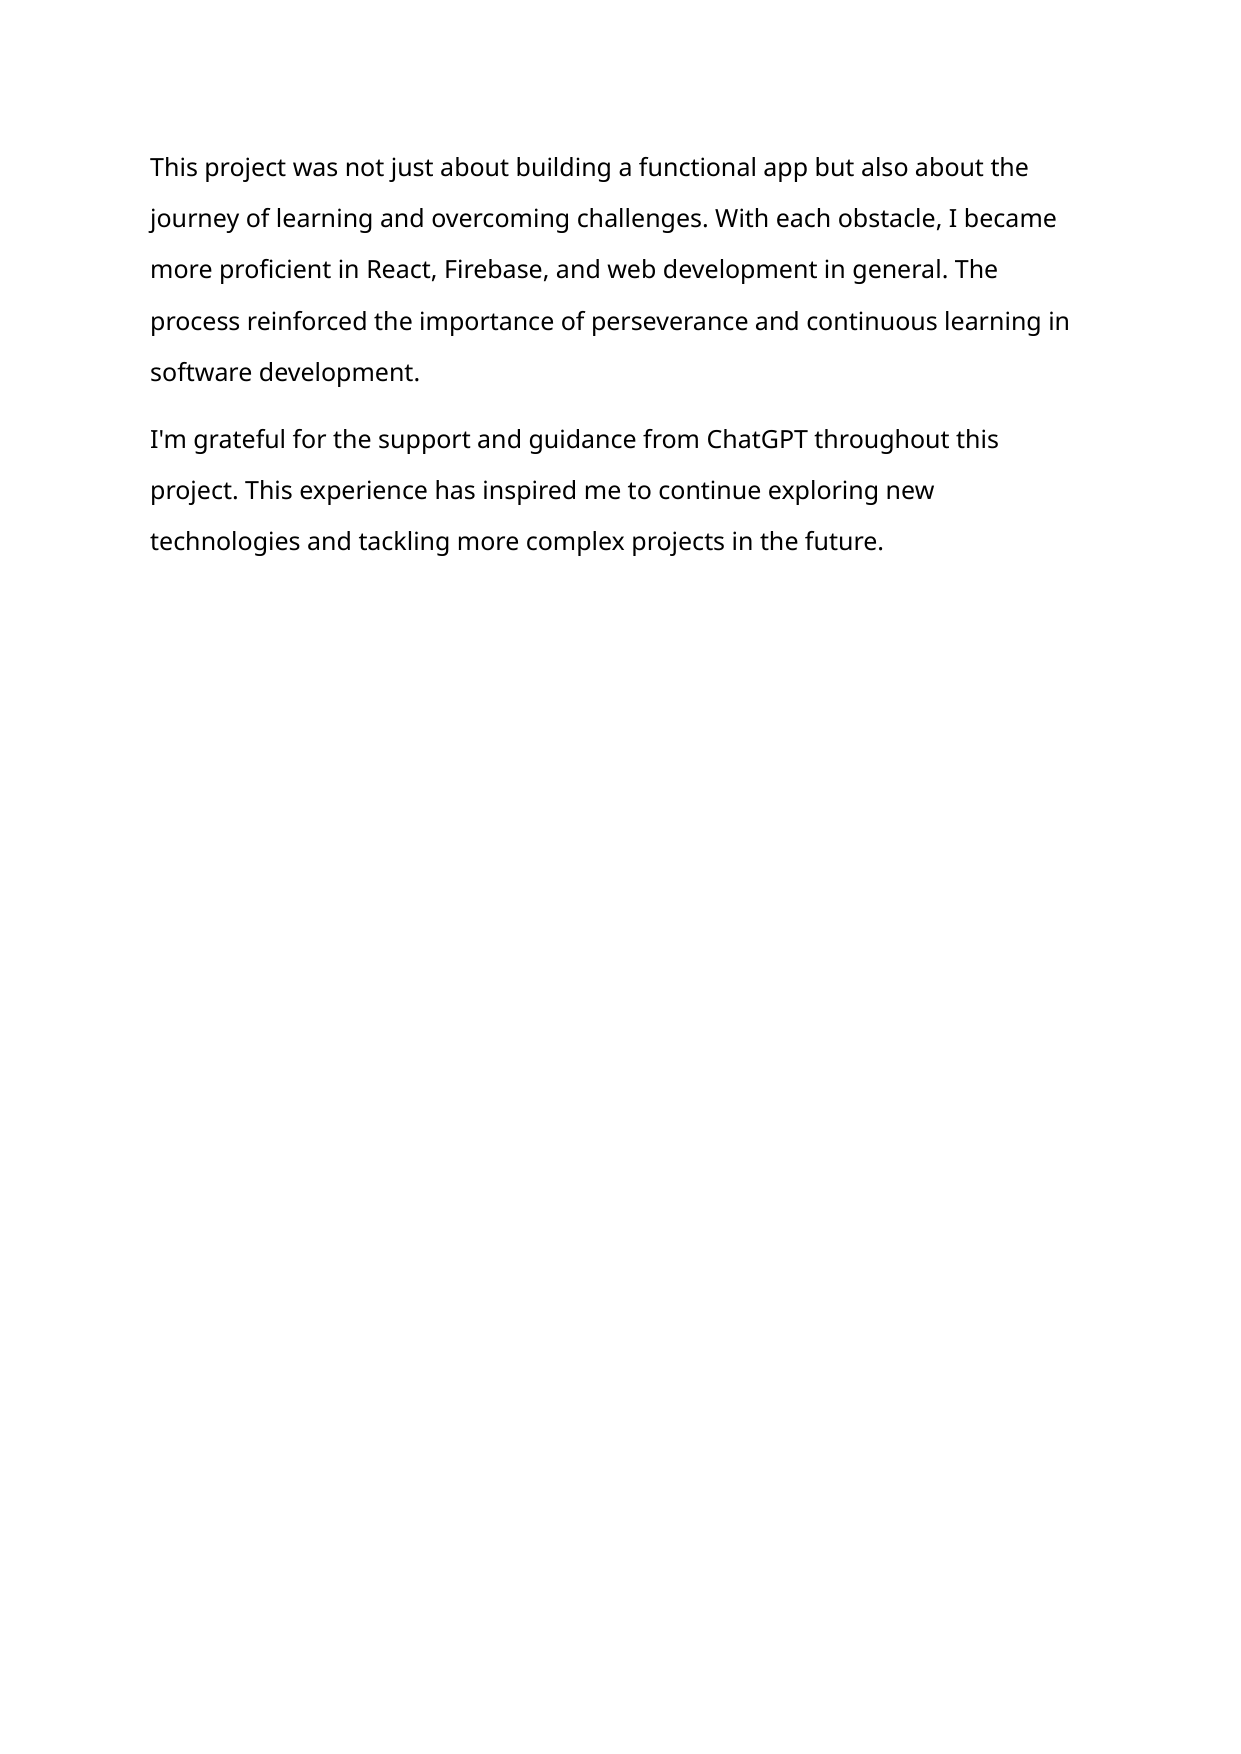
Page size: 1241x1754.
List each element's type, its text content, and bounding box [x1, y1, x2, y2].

text This project was not just about building a functional app but also about the journey of learning and overcoming challenges. With each obstacle, I became more proficient in React, Firebase, and web development in general. The process reinforced the importance of perseverance and continuous learning in software development. [150, 150, 1090, 388]
text I'm grateful for the support and guidance from ChatGPT throughout this project. This experience has inspired me to continue exploring new technologies and tackling more complex projects in the future. [150, 422, 1090, 558]
